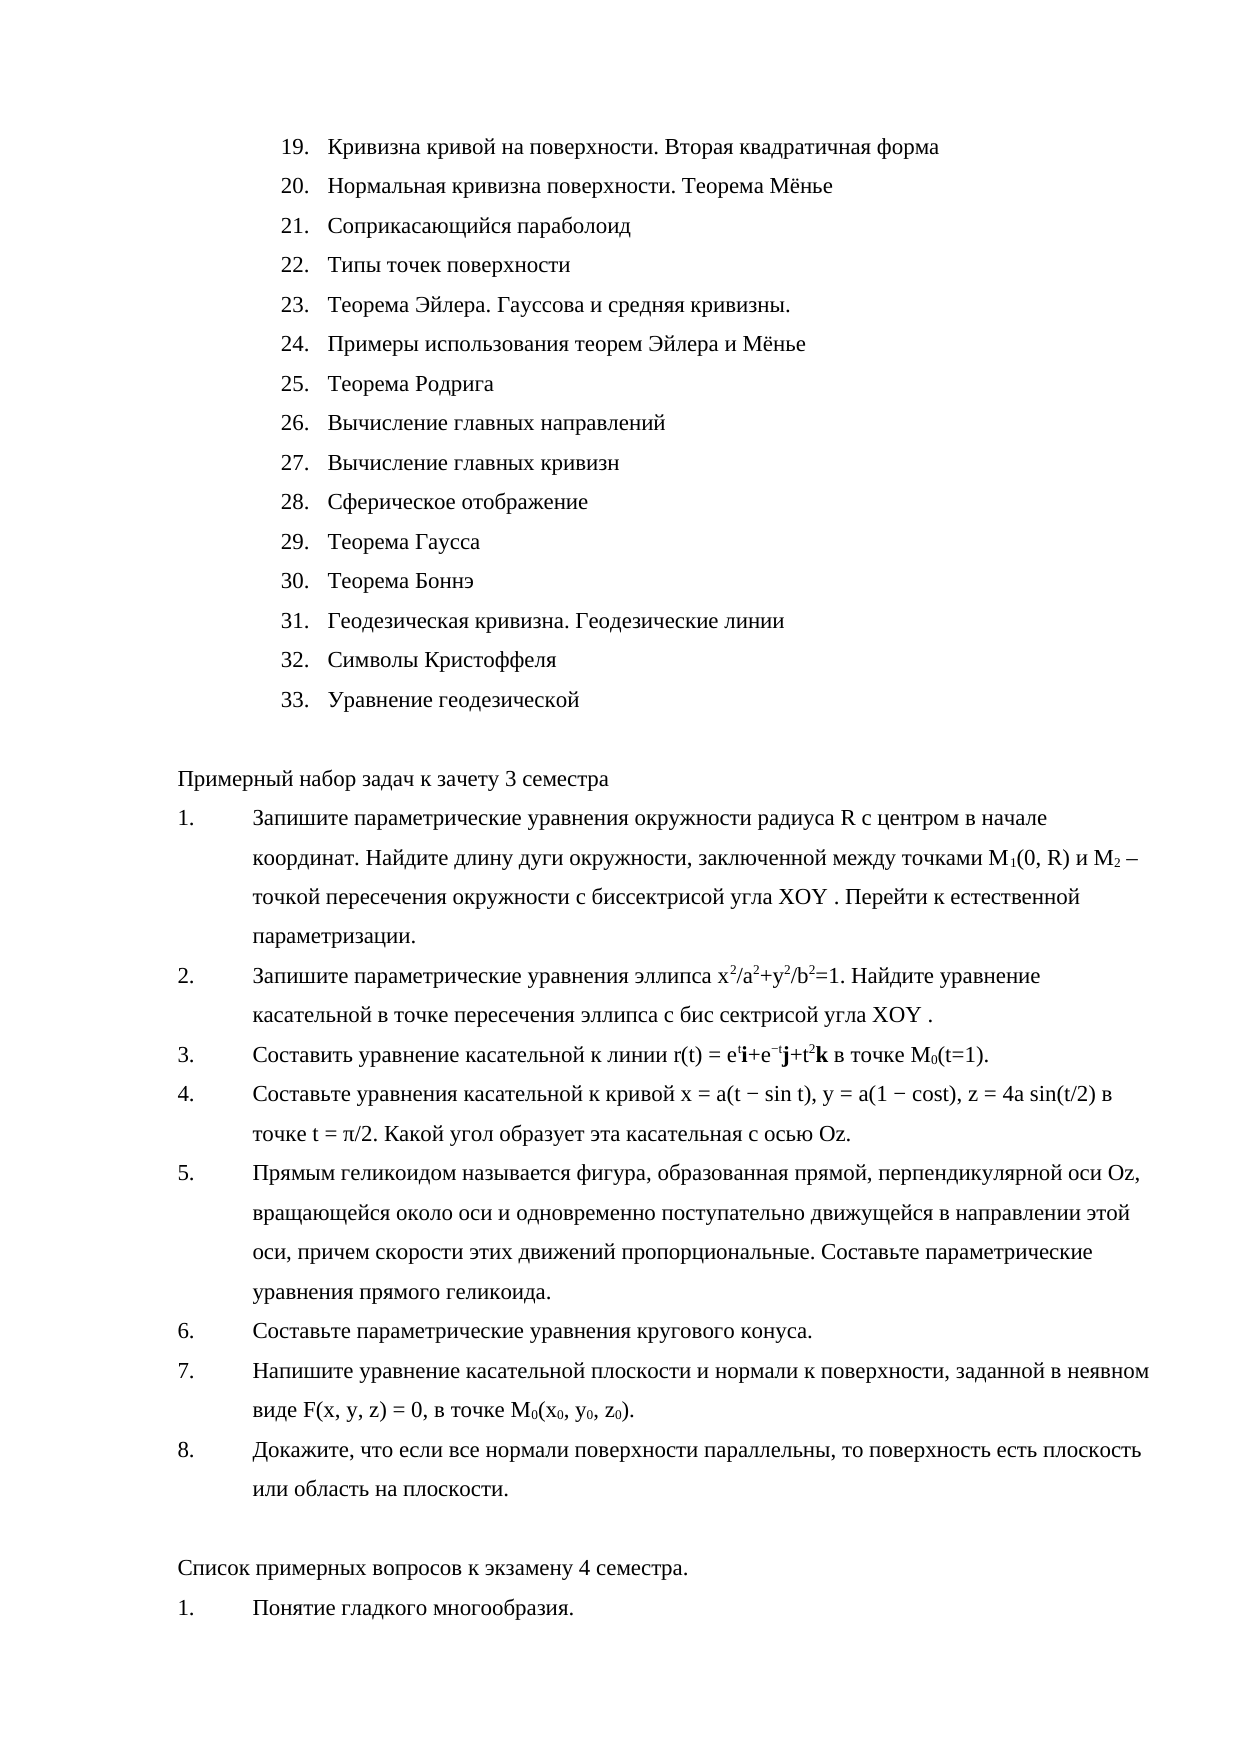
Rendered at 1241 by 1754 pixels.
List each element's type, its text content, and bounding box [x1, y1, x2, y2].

text 32. Символы Кристоффеля [177, 646, 1152, 672]
text Список примерных вопросов к экзамену 4 семестра. [177, 1554, 1152, 1581]
text 30. Теорема Боннэ [177, 567, 1152, 593]
list Докажите, что если все нормали поверхности параллельны, то поверхность есть плоскость или область на плоскости. [177, 1436, 1152, 1502]
list Понятие гладкого многообразия. [177, 1594, 1152, 1620]
text 25. Теорема Родрига [177, 370, 1152, 396]
list Запишите параметрические уравнения эллипса x2/a2+y2/b2=1. Найдите уравнение касательной в точке пересечения эллипса с бис сектрисой угла XOY . [177, 962, 1152, 1028]
list Запишите параметрические уравнения окружности радиуса R с центром в начале координат. Найдите длину дуги окружности, заключенной между точками M1(0, R) и M2 – точкой пересечения окружности с биссектрисой угла XOY . Перейти к естественной параметризации. [177, 804, 1152, 949]
text 28. Сферическое отображение [177, 488, 1152, 514]
text 22. Типы точек поверхности [177, 251, 1152, 278]
text 20. Нормальная кривизна поверхности. Теорема Мёнье [177, 172, 1152, 199]
text 23. Теорема Эйлера. Гауссова и средняя кривизны. [177, 291, 1152, 317]
text 26. Вычисление главных направлений [177, 409, 1152, 436]
list Составьте параметрические уравнения кругового конуса. [177, 1317, 1152, 1344]
list Прямым геликоидом называется фигура, образованная прямой, перпендикулярной оси Oz, вращающейся около оси и одновременно поступательно движущейся в направлении этой оси, причем скорости этих движений пропорциональные. Составьте параметрические уравнения прямого геликоида. [177, 1159, 1152, 1304]
text 24. Примеры использования теорем Эйлера и Мёнье [177, 330, 1152, 357]
text 27. Вычисление главных кривизн [177, 449, 1152, 475]
list Составьте уравнения касательной к кривой x = a(t − sin t), y = a(1 − cost), z = 4a sin(t/2) в точке t = π/2. Какой угол образует эта касательная с осью Oz. [177, 1080, 1152, 1146]
text 29. Теорема Гаусса [177, 528, 1152, 554]
text 31. Геодезическая кривизна. Геодезические линии [177, 607, 1152, 633]
text 19. Кривизна кривой на поверхности. Вторая квадратичная форма [177, 133, 1152, 159]
text 21. Соприкасающийся параболоид [177, 212, 1152, 238]
text 33. Уравнение геодезической [177, 686, 1152, 712]
list Напишите уравнение касательной плоскости и нормали к поверхности, заданной в неявном виде F(x, y, z) = 0, в точке M0(x0, y0, z0). [177, 1357, 1152, 1423]
list Составить уравнение касательной к линии r(t) = eti+e−tj+t2k в точке M0(t=1). [177, 1041, 1152, 1067]
text Примерный набор задач к зачету 3 семестра [177, 764, 1152, 791]
